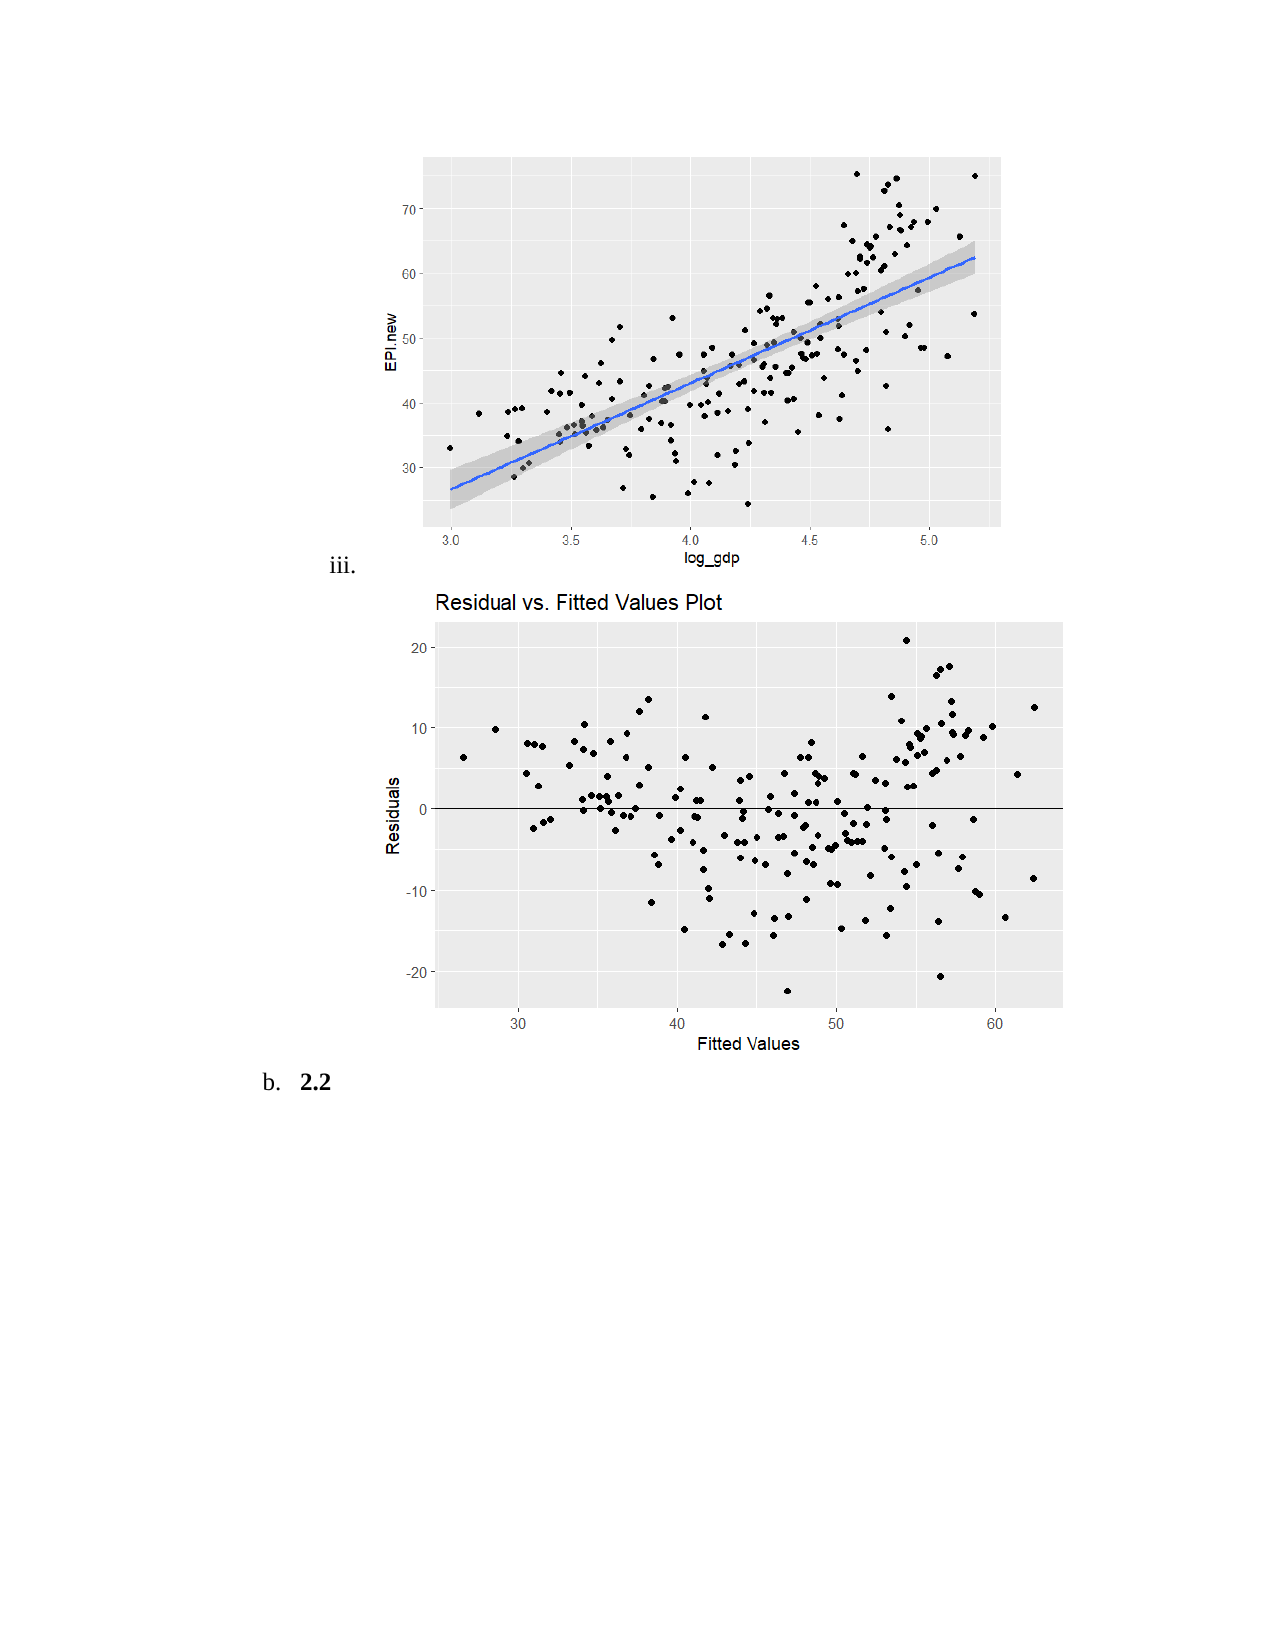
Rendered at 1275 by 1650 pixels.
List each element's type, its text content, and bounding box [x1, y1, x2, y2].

picture [375, 583, 1072, 1062]
list 2.2 [262, 1067, 1125, 1095]
picture [375, 150, 1009, 574]
